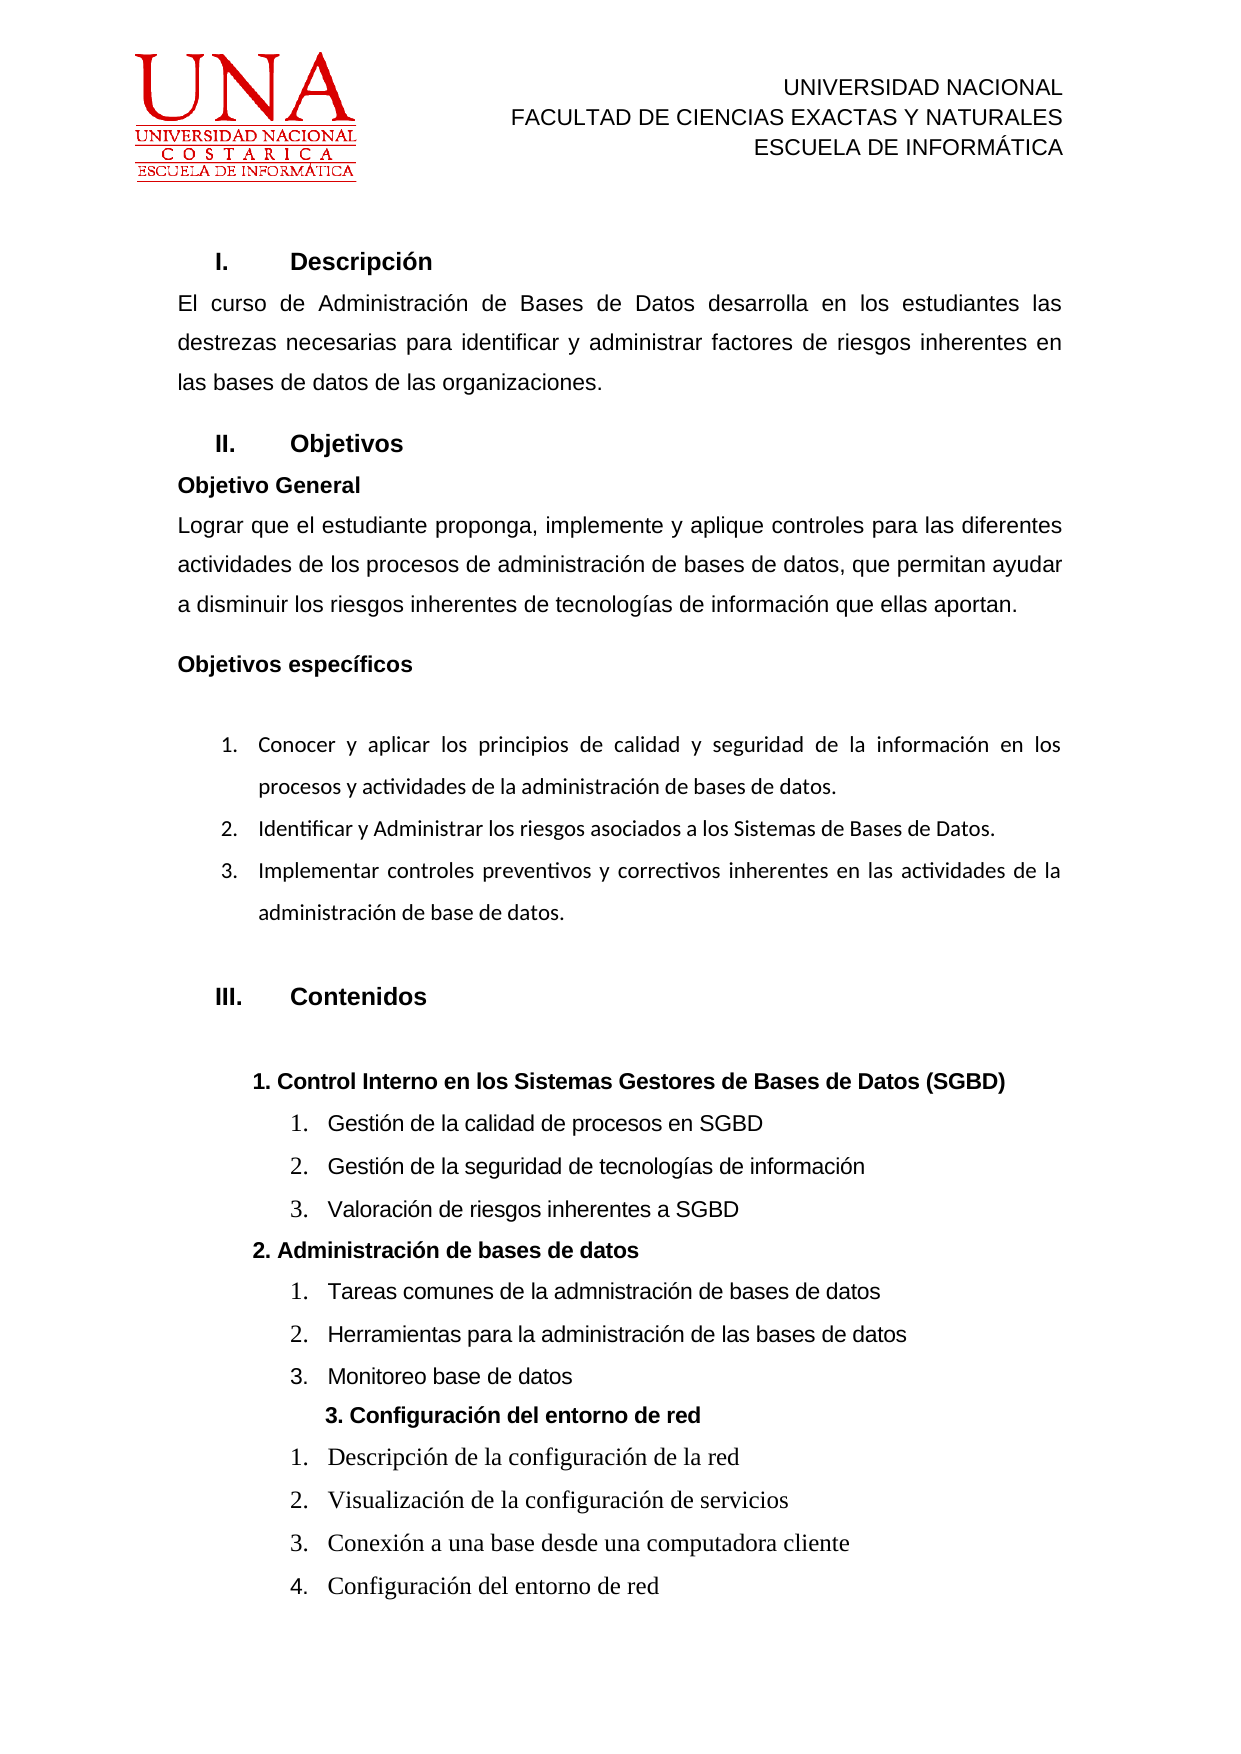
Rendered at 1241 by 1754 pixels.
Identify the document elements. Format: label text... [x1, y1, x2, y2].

picture [134, 51, 357, 182]
list Tareas comunes de la admnistración de bases de datos [290, 1276, 1063, 1305]
list Conexión a una base desde una computadora cliente [290, 1528, 1063, 1557]
text Lograr que el estudiante proponga, implemente y aplique controles para las diferentes actividades de los procesos de administración de bases de datos, que permitan ayudar a disminuir los riesgos inherentes de tecnologías de información que ellas aportan. [177, 512, 1063, 617]
list Identificar y Administrar los riesgos asociados a los Sistemas de Bases de Datos. [221, 814, 1063, 842]
list 1. Control Interno en los Sistemas Gestores de Bases de Datos (SGBD) [252, 1068, 1063, 1094]
list Conocer y aplicar los principios de calidad y seguridad de la información en los procesos y actividades de la administración de bases de datos. [221, 730, 1063, 800]
list Gestión de la calidad de procesos en SGBD [290, 1108, 1063, 1136]
list Contenidos [215, 982, 1063, 1011]
list 2. Administración de bases de datos [252, 1237, 1063, 1263]
list Monitoreo base de datos [290, 1363, 1063, 1389]
list Visualización de la configuración de servicios [290, 1485, 1063, 1513]
subtitle Objetivos específicos [177, 651, 1063, 677]
list Herramientas para la administración de las bases de datos [290, 1319, 1063, 1348]
text El curso de Administración de Bases de Datos desarrolla en los estudiantes las destrezas necesarias para identificar y administrar factores de riesgos inherentes en las bases de datos de las organizaciones. [177, 290, 1063, 395]
list Implementar controles preventivos y correctivos inherentes en las actividades de la administración de base de datos. [221, 856, 1063, 926]
list Gestión de la seguridad de tecnologías de información [290, 1151, 1063, 1179]
subtitle Objetivo General [177, 472, 1063, 499]
list Objetivos [215, 429, 1063, 458]
list Configuración del entorno de red [290, 1571, 1063, 1600]
list Descripción de la configuración de la red [290, 1442, 1063, 1470]
list 3. Configuración del entorno de red [252, 1402, 1063, 1428]
list Valoración de riesgos inherentes a SGBD [290, 1194, 1063, 1223]
list Descripción [215, 247, 1063, 276]
